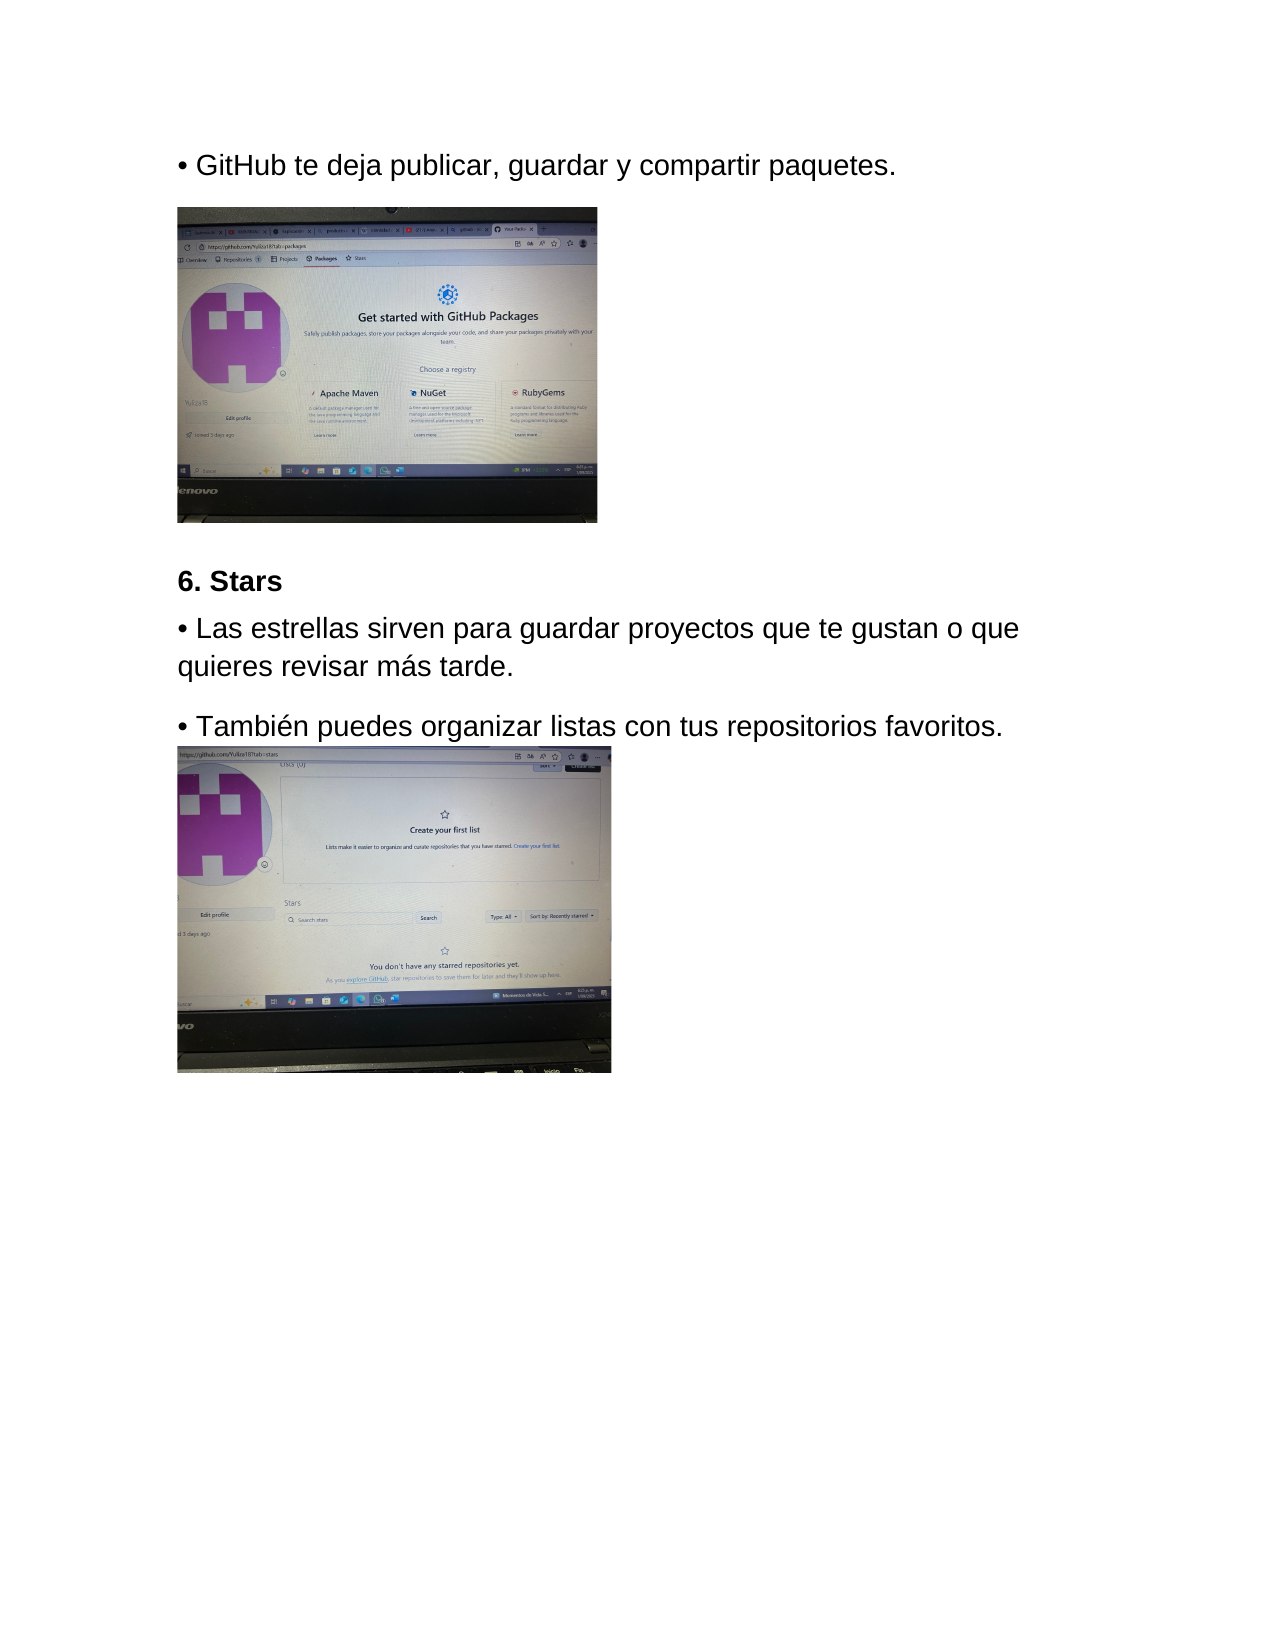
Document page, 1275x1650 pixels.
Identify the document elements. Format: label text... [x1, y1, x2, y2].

text • Las estrellas sirven para guardar proyectos que te gustan o que quieres revisar más tarde. [177, 611, 1098, 683]
picture [177, 207, 598, 523]
subtitle 6. Stars [177, 564, 1098, 597]
picture [177, 746, 612, 1073]
text • GitHub te deja publicar, guardar y compartir paquetes. [177, 148, 1098, 181]
